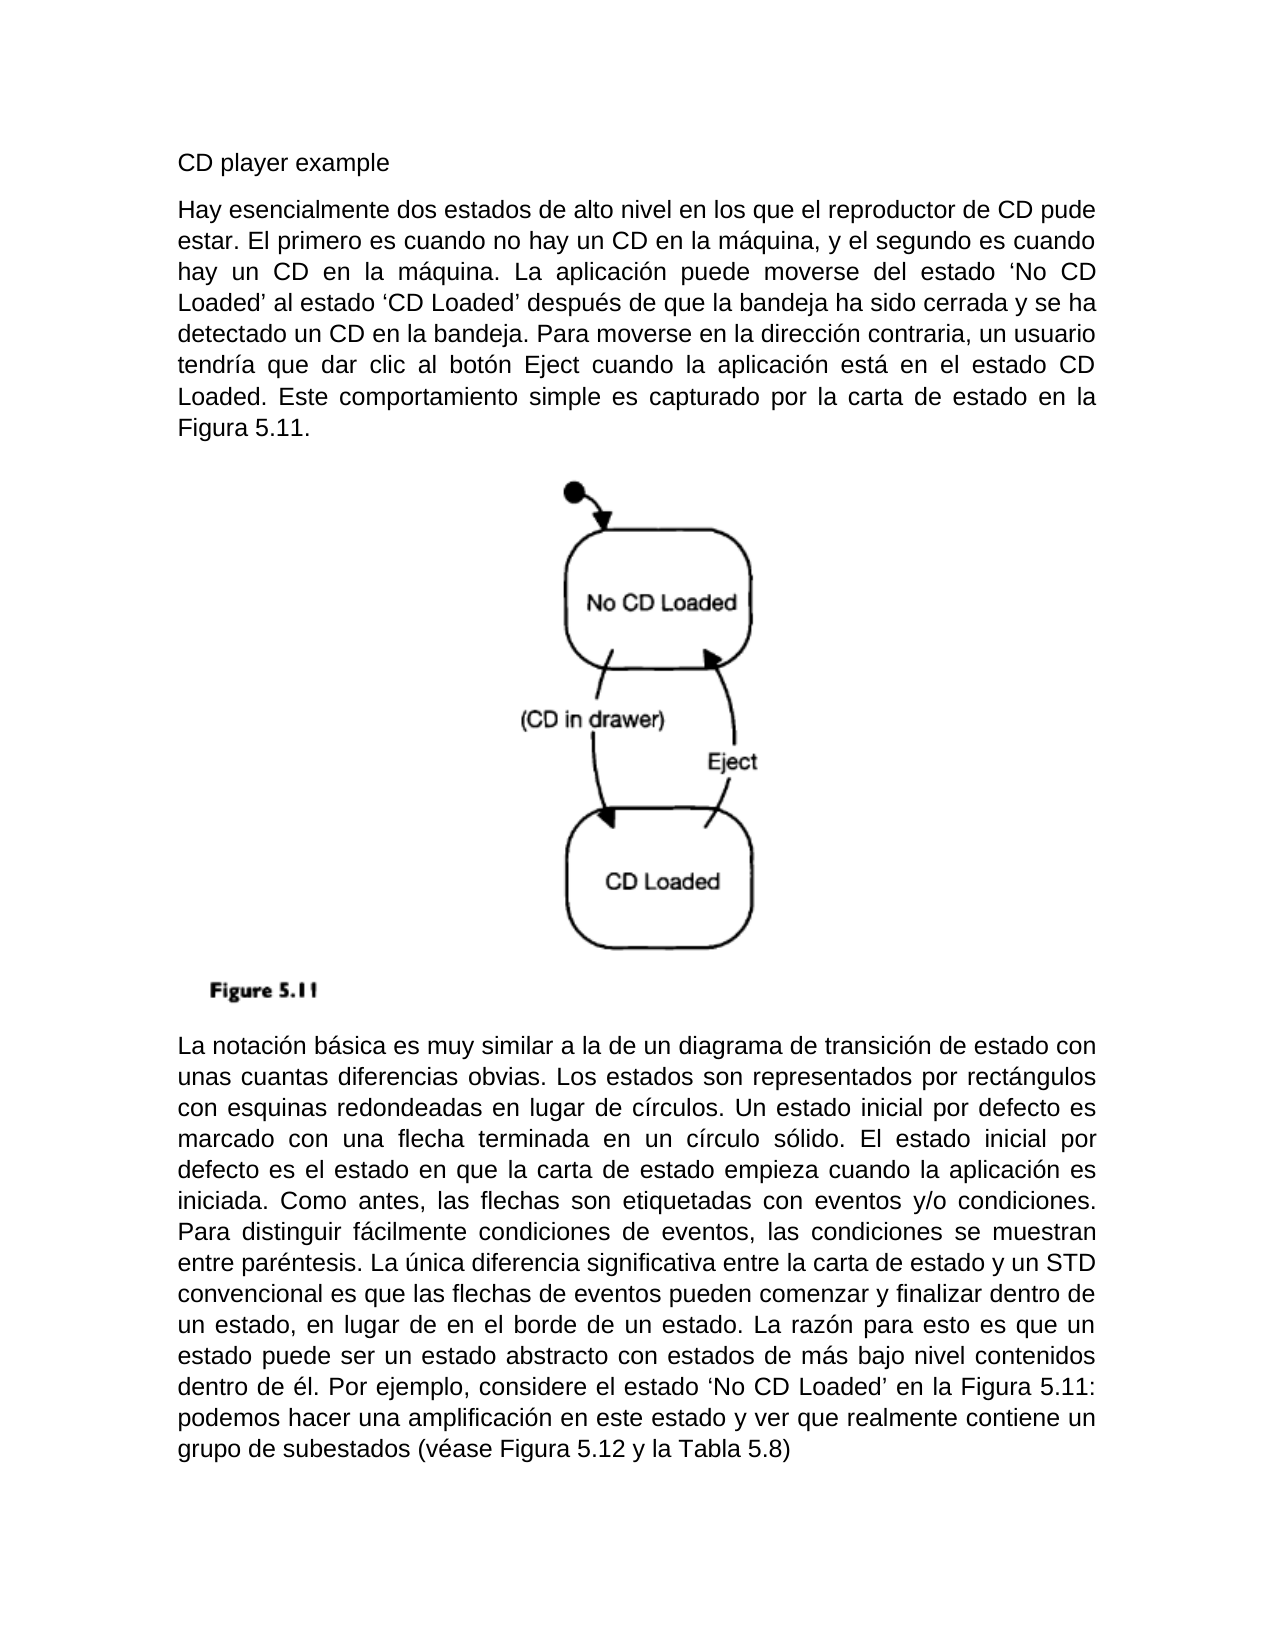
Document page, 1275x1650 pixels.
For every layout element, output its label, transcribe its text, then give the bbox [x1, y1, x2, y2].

text La notación básica es muy similar a la de un diagrama de transición de estado con unas cuantas diferencias obvias. Los estados son representados por rectángulos con esquinas redondeadas en lugar de círculos. Un estado inicial por defecto es marcado con una flecha terminada en un círculo sólido. El estado inicial por defecto es el estado en que la carta de estado empieza cuando la aplicación es iniciada. Como antes, las flechas son etiquetadas con eventos y/o condiciones. Para distinguir fácilmente condiciones de eventos, las condiciones se muestran entre paréntesis. La única diferencia significativa entre la carta de estado y un STD convencional es que las flechas de eventos pueden comenzar y finalizar dentro de un estado, en lugar de en el borde de un estado. La razón para esto es que un estado puede ser un estado abstracto con estados de más bajo nivel contenidos dentro de él. Por ejemplo, considere el estado ‘No CD Loaded’ en la Figura 5.11: podemos hacer una amplificación en este estado y ver que realmente contiene un grupo de subestados (véase Figura 5.12 y la Tabla 5.8) [177, 1031, 1098, 1463]
picture [203, 460, 1072, 1012]
text CD player example [177, 148, 1098, 176]
text Hay esencialmente dos estados de alto nivel en los que el reproductor de CD pude estar. El primero es cuando no hay un CD en la máquina, y el segundo es cuando hay un CD en la máquina. La aplicación puede moverse del estado ‘No CD Loaded’ al estado ‘CD Loaded’ después de que la bandeja ha sido cerrada y se ha detectado un CD en la bandeja. Para moverse en la dirección contraria, un usuario tendría que dar clic al botón Eject cuando la aplicación está en el estado CD Loaded. Este comportamiento simple es capturado por la carta de estado en la Figura 5.11. [177, 195, 1098, 441]
